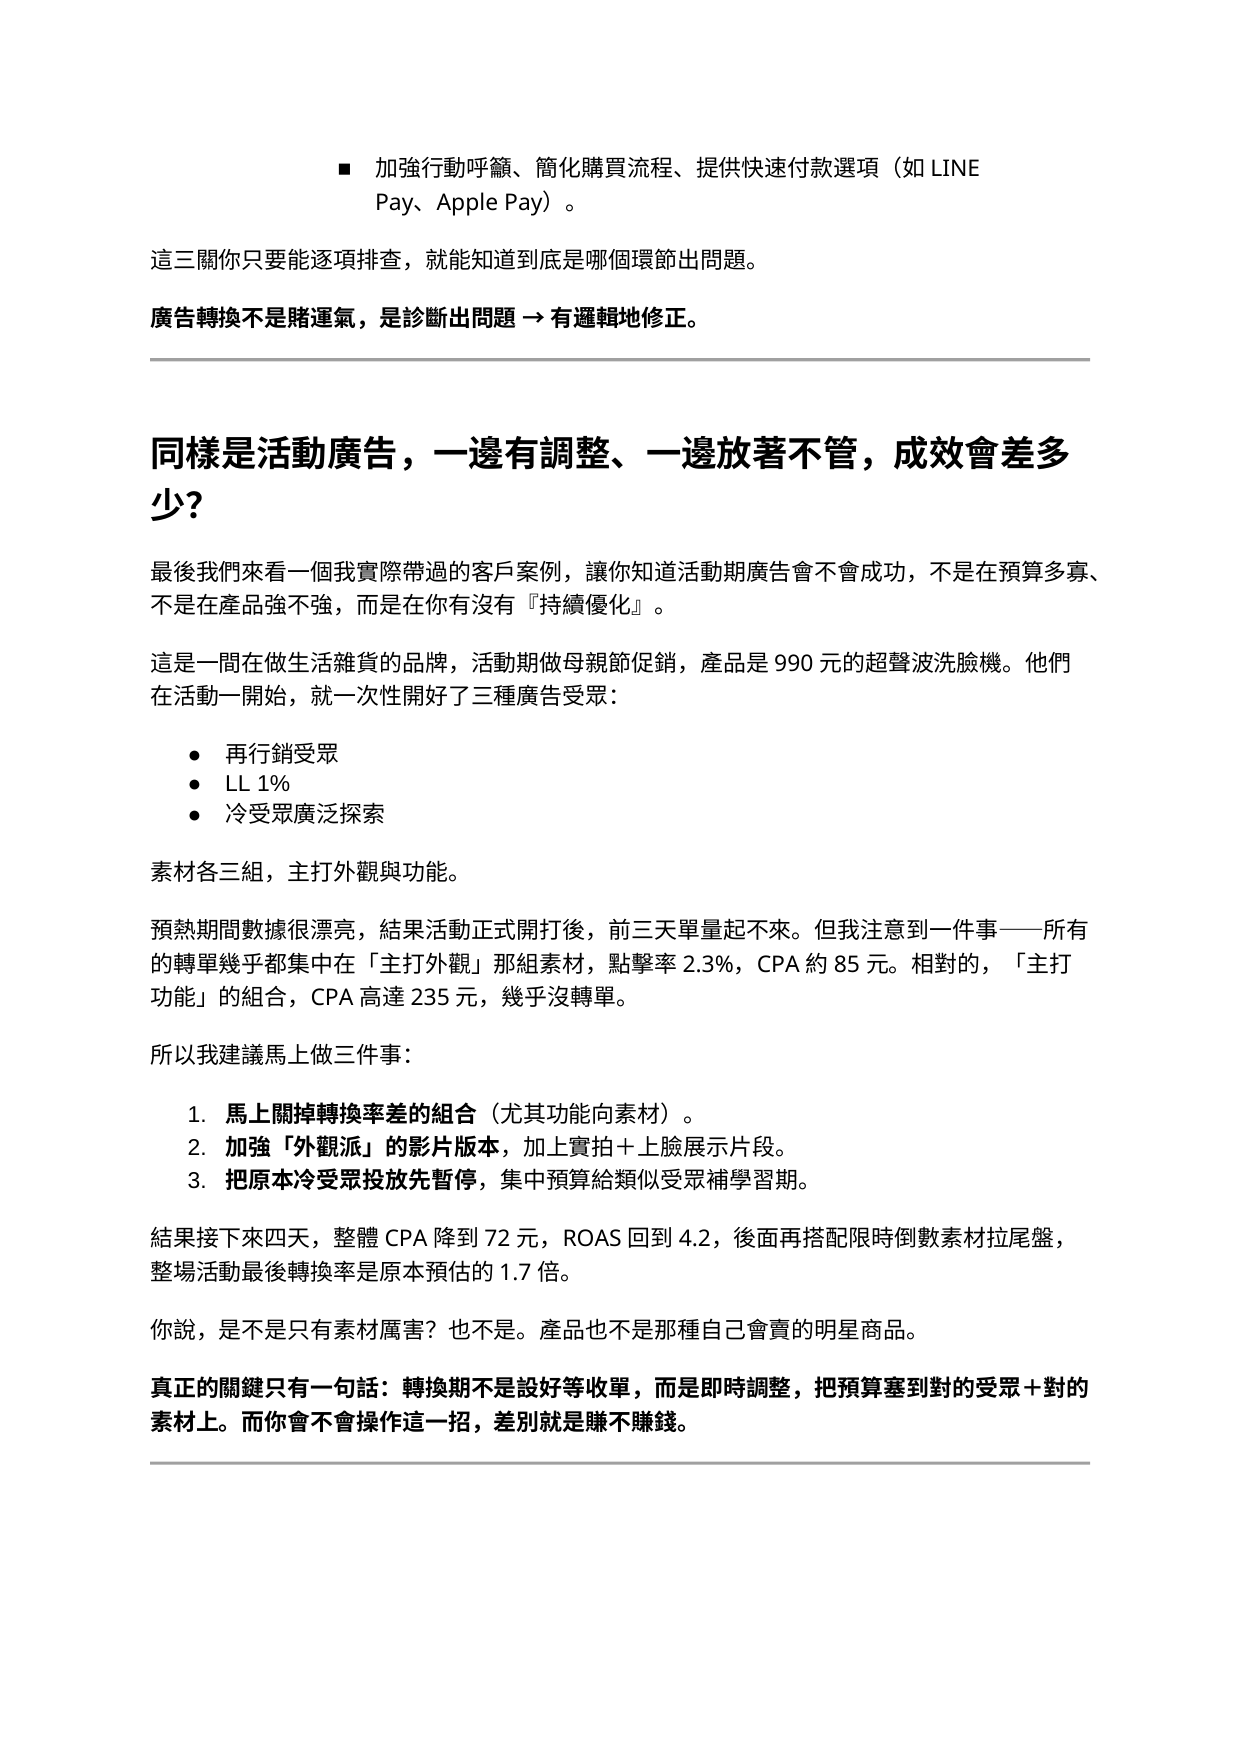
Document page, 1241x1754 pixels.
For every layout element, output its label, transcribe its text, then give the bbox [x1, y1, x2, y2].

text 預熱期間數據很漂亮，結果活動正式開打後，前三天單量起不來。但我注意到一件事——所有的轉單幾乎都集中在「主打外觀」那組素材，點擊率 2.3%，CPA 約 85 元。相對的，「主打功能」的組合，CPA 高達 235 元，幾乎沒轉單。 [150, 912, 1090, 1012]
list LL 1% [187, 769, 1090, 796]
text 廣告轉換不是賭運氣，是診斷出問題 → 有邏輯地修正。 [150, 300, 1090, 333]
text 所以我建議馬上做三件事： [150, 1037, 1090, 1071]
subtitle 同樣是活動廣告，一邊有調整、一邊放著不管，成效會差多少？ [150, 426, 1090, 528]
list 加強行動呼籲、簡化購買流程、提供快速付款選項（如 LINE Pay、Apple Pay）。 [337, 150, 1090, 217]
text 最後我們來看一個我實際帶過的客戶案例，讓你知道活動期廣告會不會成功，不是在預算多寡、不是在產品強不強，而是在你有沒有『持續優化』。 [150, 553, 1090, 620]
list 加強「外觀派」的影片版本，加上實拍＋上臉展示片段。 [187, 1129, 1090, 1162]
list 冷受眾廣泛探索 [187, 796, 1090, 829]
text 素材各三組，主打外觀與功能。 [150, 854, 1090, 887]
text 這三關你只要能逐項排查，就能知道到底是哪個環節出問題。 [150, 242, 1090, 275]
list 馬上關掉轉換率差的組合（尤其功能向素材）。 [187, 1096, 1090, 1129]
text 結果接下來四天，整體 CPA 降到 72 元，ROAS 回到 4.2，後面再搭配限時倒數素材拉尾盤，整場活動最後轉換率是原本預估的 1.7 倍。 [150, 1220, 1090, 1287]
text 真正的關鍵只有一句話：轉換期不是設好等收單，而是即時調整，把預算塞到對的受眾＋對的素材上。而你會不會操作這一招，差別就是賺不賺錢。 [150, 1370, 1090, 1437]
list 再行銷受眾 [187, 736, 1090, 769]
list 把原本冷受眾投放先暫停，集中預算給類似受眾補學習期。 [187, 1162, 1090, 1195]
text 你說，是不是只有素材厲害？也不是。產品也不是那種自己會賣的明星商品。 [150, 1312, 1090, 1345]
text 這是一間在做生活雜貨的品牌，活動期做母親節促銷，產品是 990 元的超聲波洗臉機。他們在活動一開始，就一次性開好了三種廣告受眾： [150, 645, 1090, 711]
